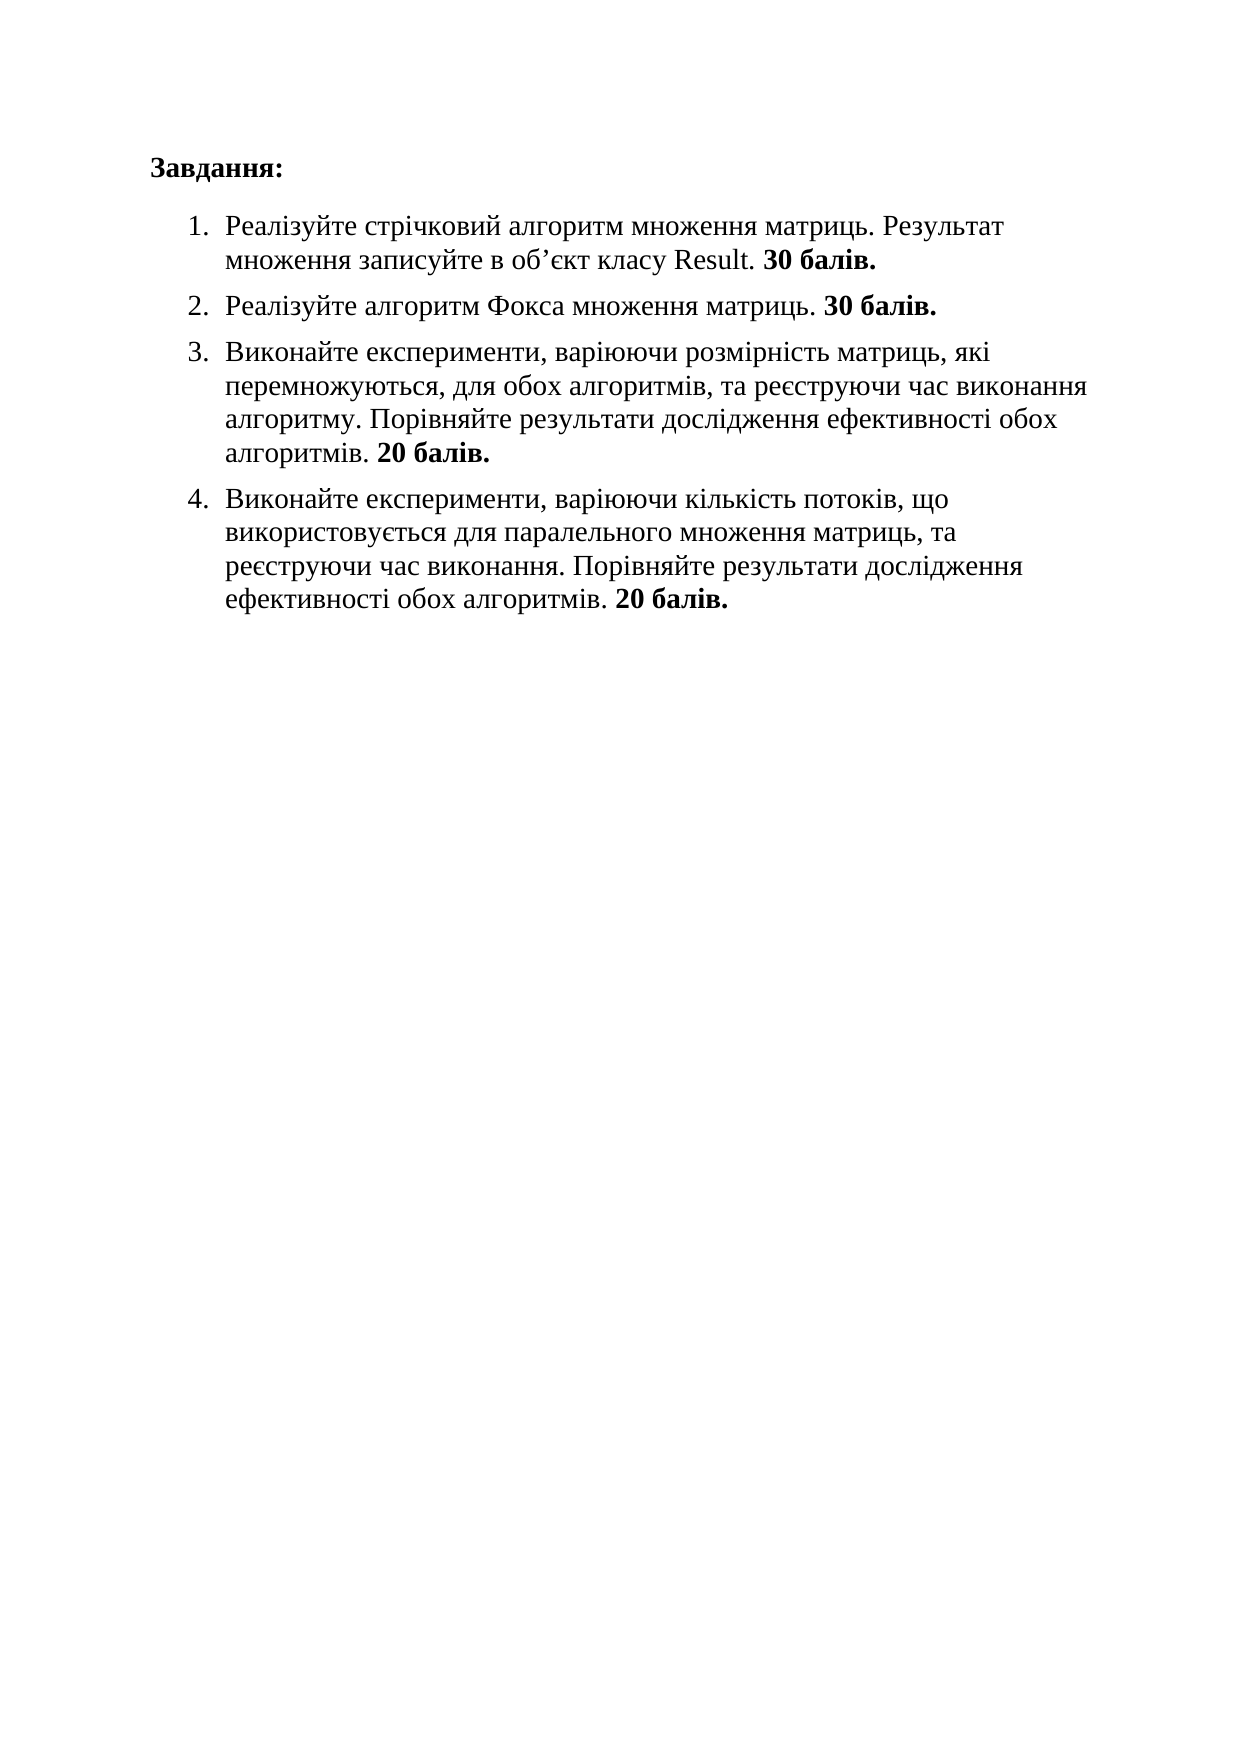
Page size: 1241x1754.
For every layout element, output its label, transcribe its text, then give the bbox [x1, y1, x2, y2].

list Виконайте експерименти, варіюючи розмірність матриць, які перемножуються, для обох алгоритмів, та реєструючи час виконання алгоритму. Порівняйте результати дослідження ефективності обох алгоритмів. 20 балів. [187, 334, 1090, 468]
list Реалізуйте стрічковий алгоритм множення матриць. Результат множення записуйте в об’єкт класу Result. 30 балів. [187, 208, 1090, 276]
text Завдання: [150, 150, 1090, 183]
list Виконайте експерименти, варіюючи кількість потоків, що використовується для паралельного множення матриць, та реєструючи час виконання. Порівняйте результати дослідження ефективності обох алгоритмів. 20 балів. [187, 481, 1090, 615]
list Реалізуйте алгоритм Фокса множення матриць. 30 балів. [187, 288, 1090, 322]
